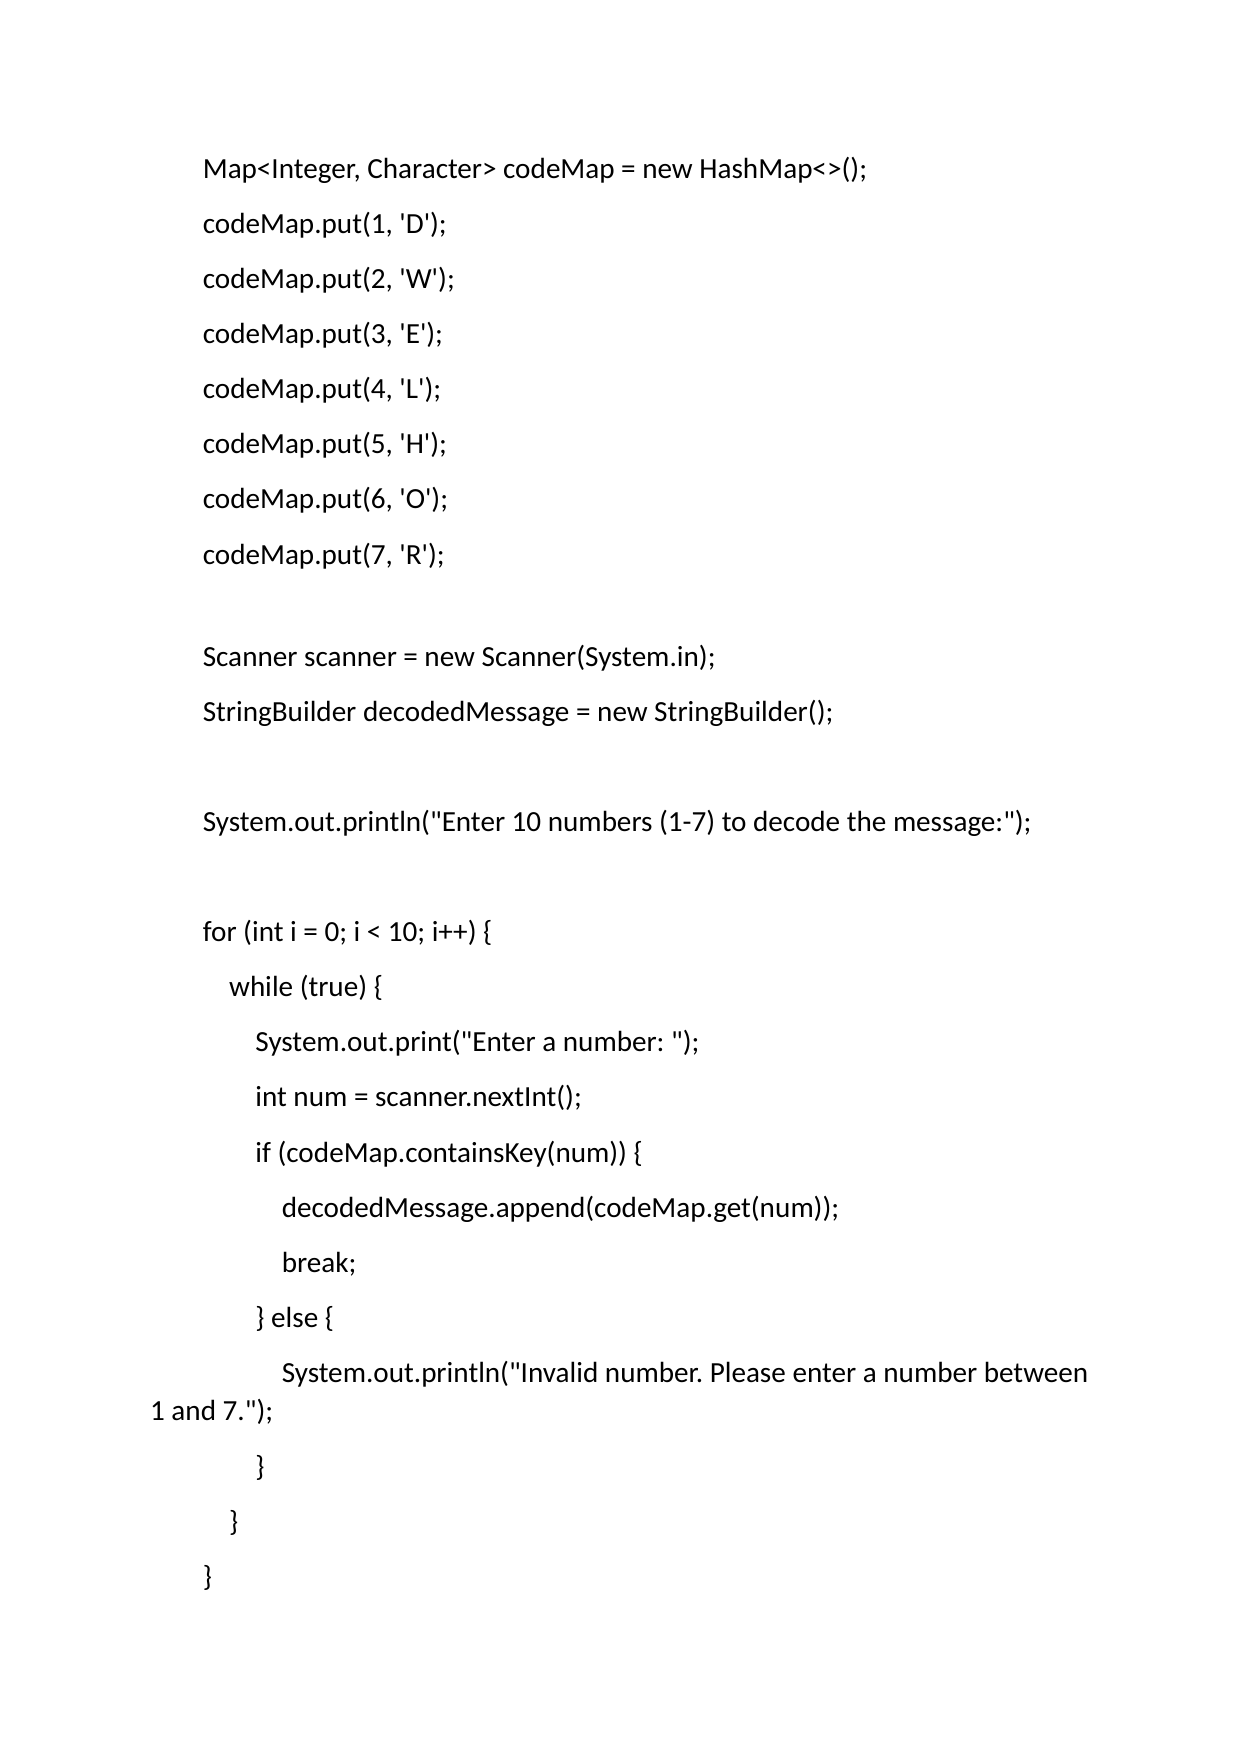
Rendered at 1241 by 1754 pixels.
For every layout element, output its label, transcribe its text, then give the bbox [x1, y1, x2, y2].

text codeMap.put(1, 'D'); [150, 205, 1090, 241]
text if (codeMap.containsKey(num)) { [150, 1134, 1090, 1169]
text codeMap.put(2, 'W'); [150, 260, 1090, 296]
text break; [150, 1244, 1090, 1279]
text } else { [150, 1299, 1090, 1334]
text decodedMessage.append(codeMap.get(num)); [150, 1189, 1090, 1224]
text Map<Integer, Character> codeMap = new HashMap<>(); [150, 150, 1090, 186]
text int num = scanner.nextInt(); [150, 1078, 1090, 1114]
text System.out.println("Invalid number. Please enter a number between 1 and 7."); [150, 1354, 1090, 1428]
text } [150, 1558, 1090, 1593]
text codeMap.put(5, 'H'); [150, 426, 1090, 461]
text Scanner scanner = new Scanner(System.in); [150, 638, 1090, 673]
text codeMap.put(6, 'O'); [150, 481, 1090, 516]
text for (int i = 0; i < 10; i++) { [150, 913, 1090, 949]
text while (true) { [150, 968, 1090, 1004]
text System.out.println("Enter 10 numbers (1-7) to decode the message:"); [150, 803, 1090, 839]
text codeMap.put(7, 'R'); [150, 536, 1090, 571]
text System.out.print("Enter a number: "); [150, 1023, 1090, 1059]
text StringBuilder decodedMessage = new StringBuilder(); [150, 693, 1090, 728]
text } [150, 1503, 1090, 1538]
text codeMap.put(4, 'L'); [150, 370, 1090, 406]
text codeMap.put(3, 'E'); [150, 315, 1090, 351]
text } [150, 1448, 1090, 1483]
